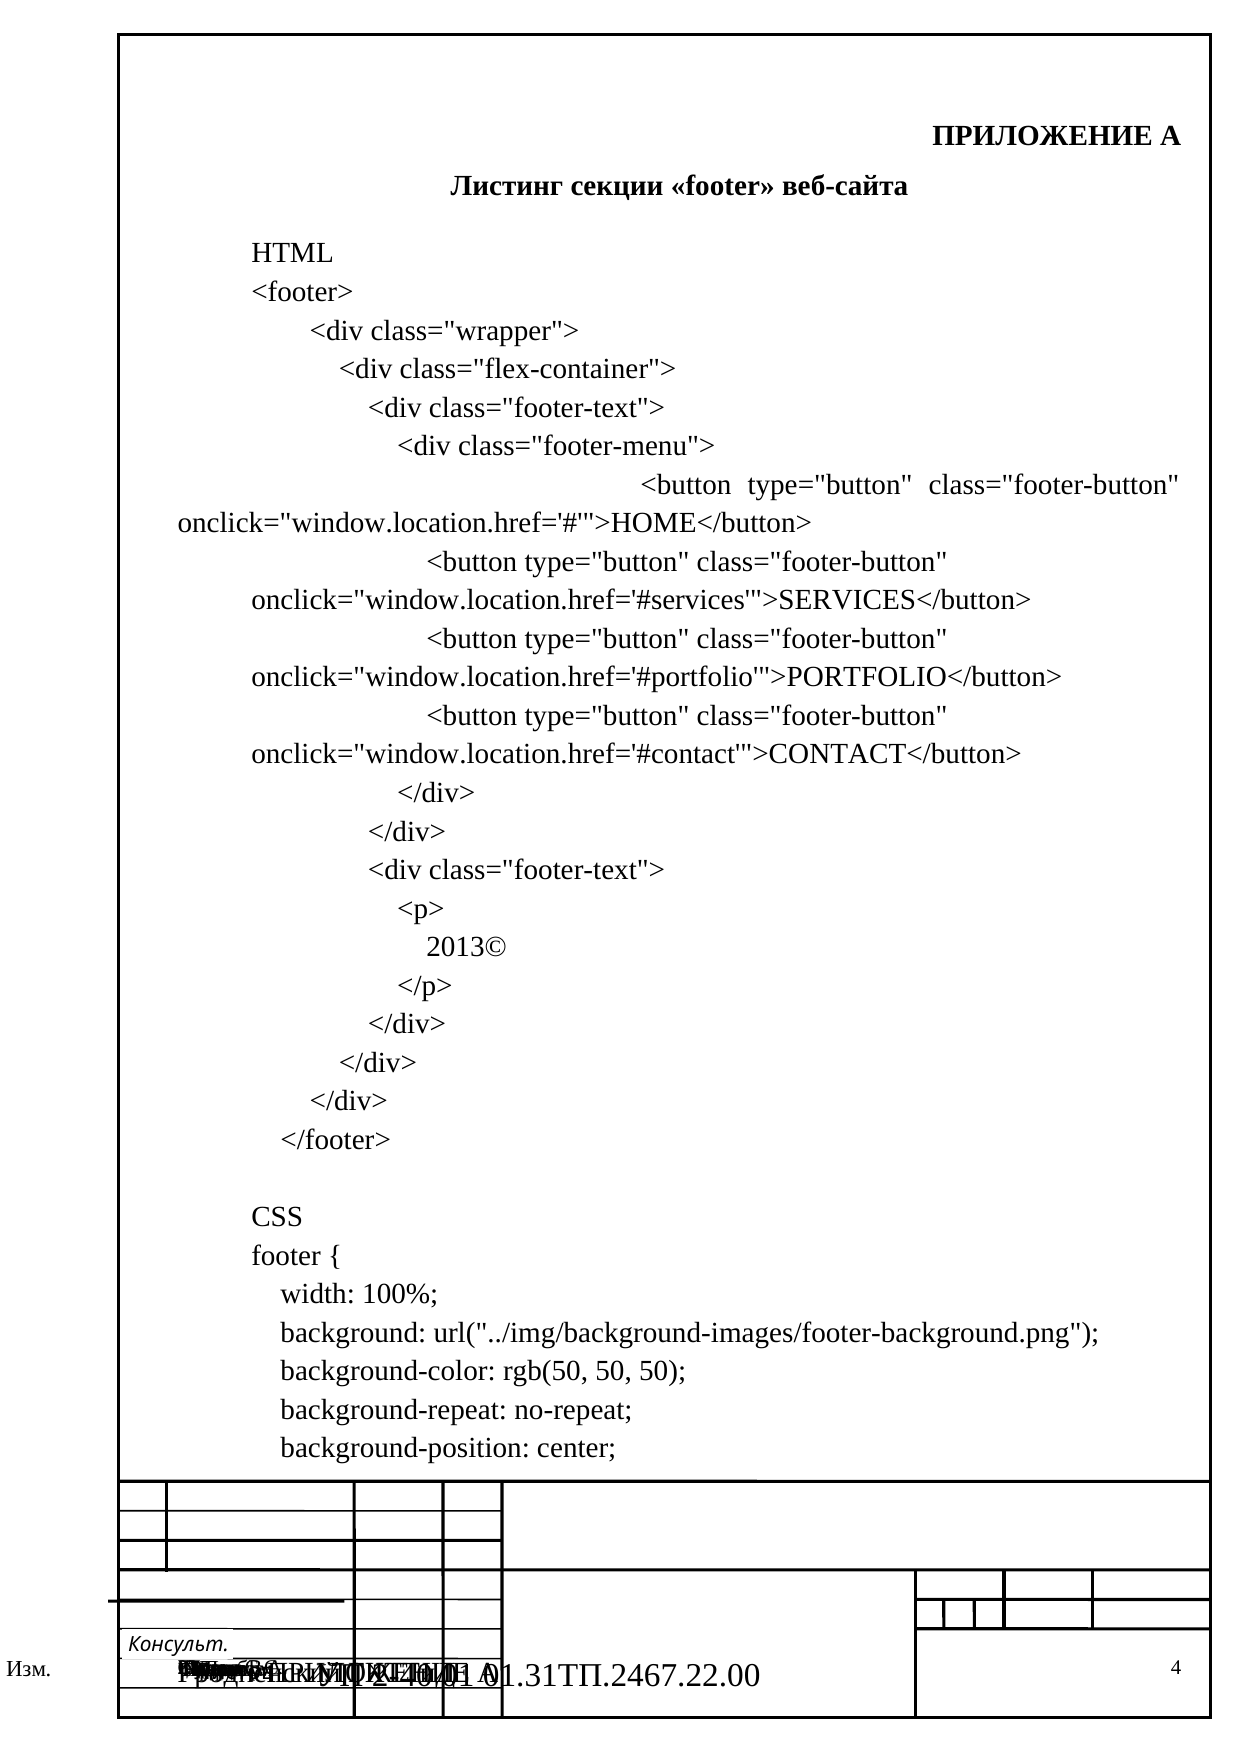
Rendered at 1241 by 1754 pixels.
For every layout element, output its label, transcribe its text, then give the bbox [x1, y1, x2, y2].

text <p> [177, 891, 1181, 924]
text background-color: rgb(50, 50, 50); [177, 1353, 1181, 1387]
text background: url("../img/background-images/footer-background.png"); [177, 1315, 1181, 1348]
text </footer> [177, 1122, 1181, 1156]
text onclick="window.location.href='#contact'">CONTACT</button> [177, 737, 1181, 770]
text background-position: center; [177, 1430, 1181, 1464]
text background-repeat: no-repeat; [177, 1392, 1181, 1425]
text </p> [177, 968, 1181, 1001]
text </div> [177, 1006, 1181, 1040]
text width: 100%; [177, 1276, 1181, 1310]
text <div class="footer-menu"> [177, 428, 1181, 462]
text <button type="button" class="footer-button" [177, 544, 1181, 577]
text <div class="flex-container"> [177, 351, 1181, 385]
text 2013© [177, 929, 1181, 963]
text <footer> [177, 274, 1181, 308]
text footer { [177, 1238, 1181, 1271]
text <div class="footer-text"> [177, 852, 1181, 886]
text CSS [177, 1199, 1181, 1233]
text </div> [177, 775, 1181, 809]
text <button type="button" class="footer-button" [177, 698, 1181, 732]
text </div> [177, 1045, 1181, 1078]
text </div> [177, 1083, 1181, 1117]
text onclick="window.location.href='#portfolio'">PORTFOLIO</button> [177, 659, 1181, 693]
text ПРИЛОЖЕНИЕ А [177, 118, 1181, 152]
text </div> [177, 814, 1181, 847]
text <button type="button" class="footer-button" [177, 621, 1181, 654]
text <button type="button" class="footer-button" onclick="window.location.href='#'">HOME</button> [177, 467, 1181, 539]
text <div class="wrapper"> [177, 313, 1181, 346]
text Листинг секции «footer» веб-сайта [177, 168, 1181, 202]
text <div class="footer-text"> [177, 390, 1181, 423]
text HTML [177, 236, 1181, 269]
text onclick="window.location.href='#services'">SERVICES</button> [177, 582, 1181, 616]
